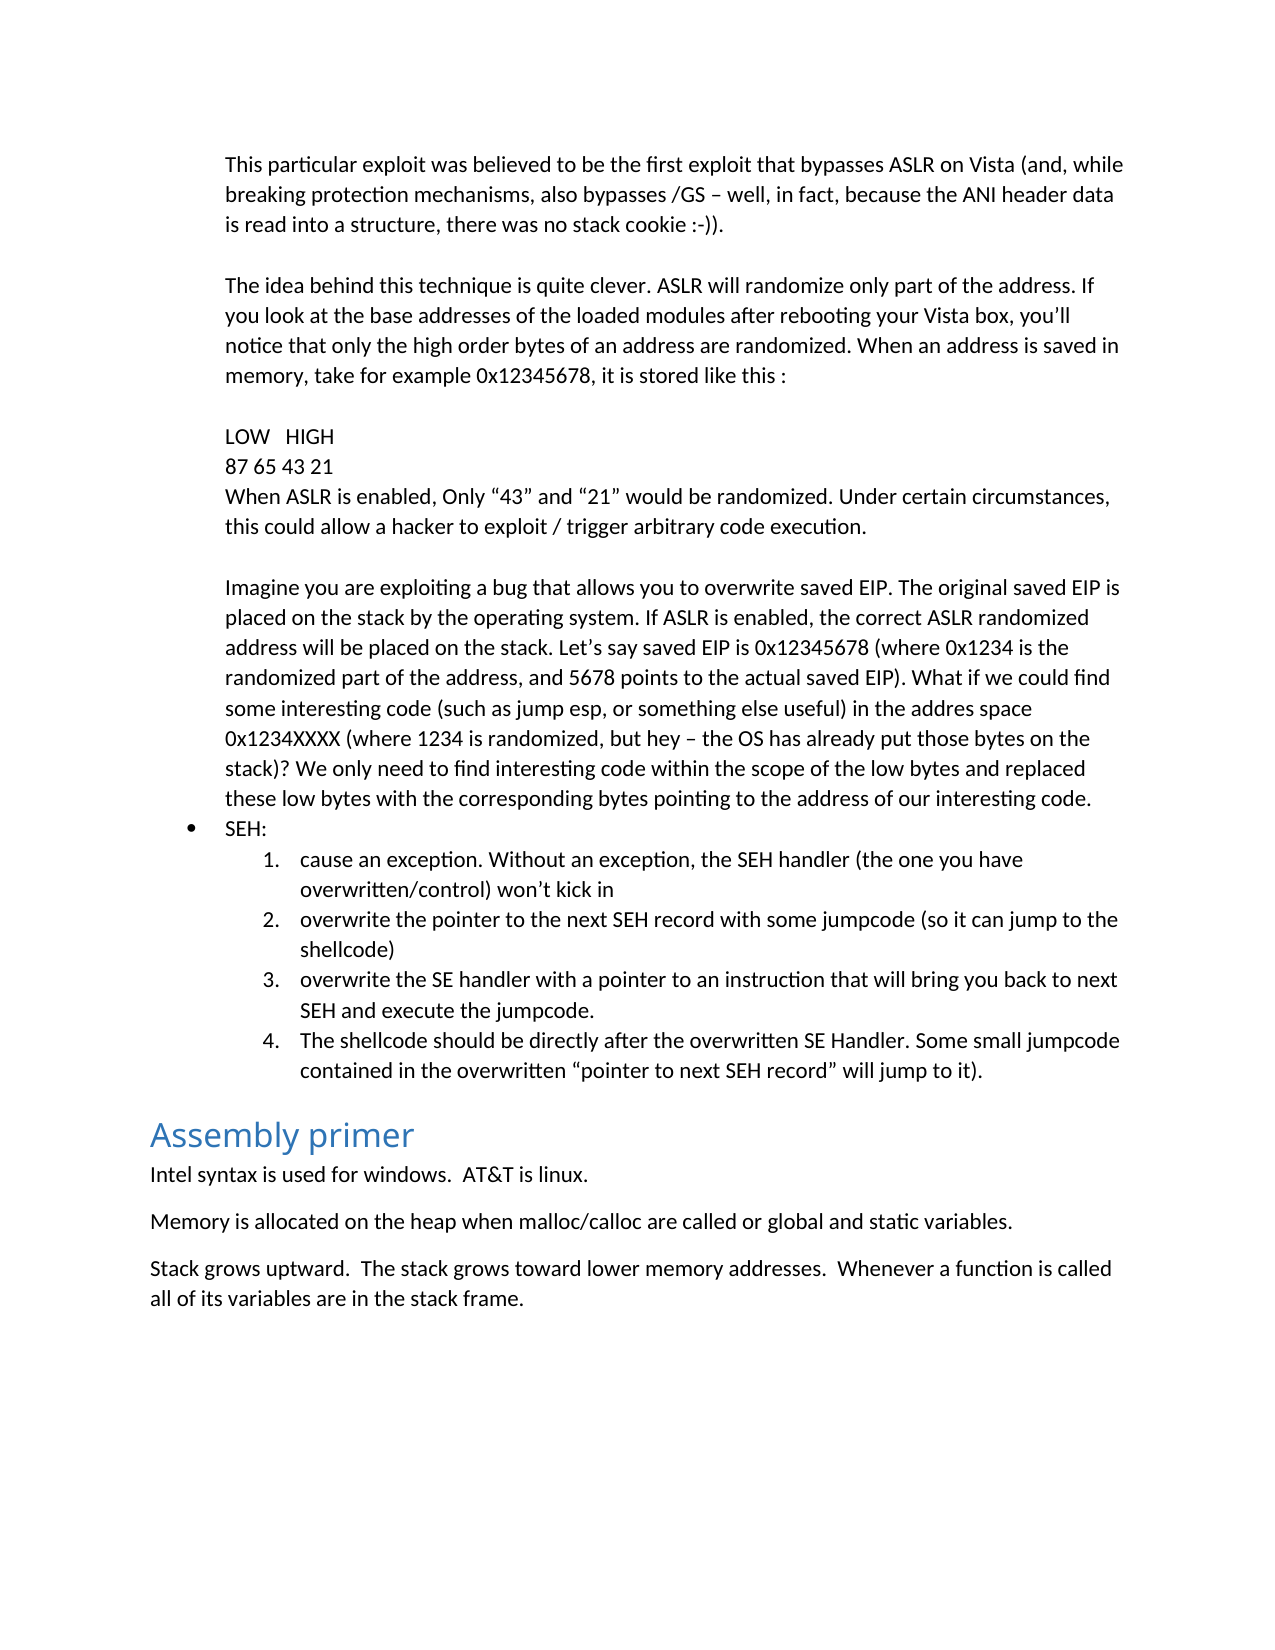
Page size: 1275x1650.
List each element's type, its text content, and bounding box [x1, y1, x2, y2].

list overwrite the pointer to the next SEH record with some jumpcode (so it can jump to the shellcode) [262, 905, 1125, 963]
text Intel syntax is used for windows. AT&T is linux. [150, 1160, 1125, 1188]
list SEH: [187, 814, 1125, 843]
list When ASLR is enabled, Only “43” and “21” would be randomized. Under certain circumstances, this could allow a hacker to exploit / trigger arbitrary code execution. [225, 482, 1125, 541]
list 87 65 43 21 [225, 452, 1125, 480]
list The idea behind this technique is quite clever. ASLR will randomize only part of the address. If you look at the base addresses of the loaded modules after rebooting your Vista box, you’ll notice that only the high order bytes of an address are randomized. When an address is saved in memory, take for example 0x12345678, it is stored like this : [225, 271, 1125, 389]
list cause an exception. Without an exception, the SEH handler (the one you have overwritten/control) won’t kick in [262, 845, 1125, 903]
list overwrite the SE handler with a pointer to an instruction that will bring you back to next SEH and execute the jumpcode. [262, 966, 1125, 1024]
list Imagine you are exploiting a bug that allows you to overwrite saved EIP. The original saved EIP is placed on the stack by the operating system. If ASLR is enabled, the correct ASLR randomized address will be placed on the stack. Let’s say saved EIP is 0x12345678 (where 0x1234 is the randomized part of the address, and 5678 points to the actual saved EIP). What if we could find some interesting code (such as jump esp, or something else useful) in the addres space 0x1234XXXX (where 1234 is randomized, but hey – the OS has already put those bytes on the stack)? We only need to find interesting code within the scope of the low bytes and replaced these low bytes with the corresponding bytes pointing to the address of our interesting code. [225, 573, 1125, 812]
text Stack grows uptward. The stack grows toward lower memory addresses. Whenever a function is called all of its variables are in the stack frame. [150, 1254, 1125, 1312]
list LOW HIGH [225, 422, 1125, 450]
text Memory is allocated on the heap when malloc/calloc are called or global and static variables. [150, 1207, 1125, 1235]
list This particular exploit was believed to be the first exploit that bypasses ASLR on Vista (and, while breaking protection mechanisms, also bypasses /GS – well, in fact, because the ANI header data is read into a structure, there was no stack cookie :-)). [225, 150, 1125, 238]
list The shellcode should be directly after the overwritten SE Handler. Some small jumpcode contained in the overwritten “pointer to next SEH record” will jump to it). [262, 1026, 1125, 1084]
subtitle Assembly primer [150, 1111, 1125, 1157]
